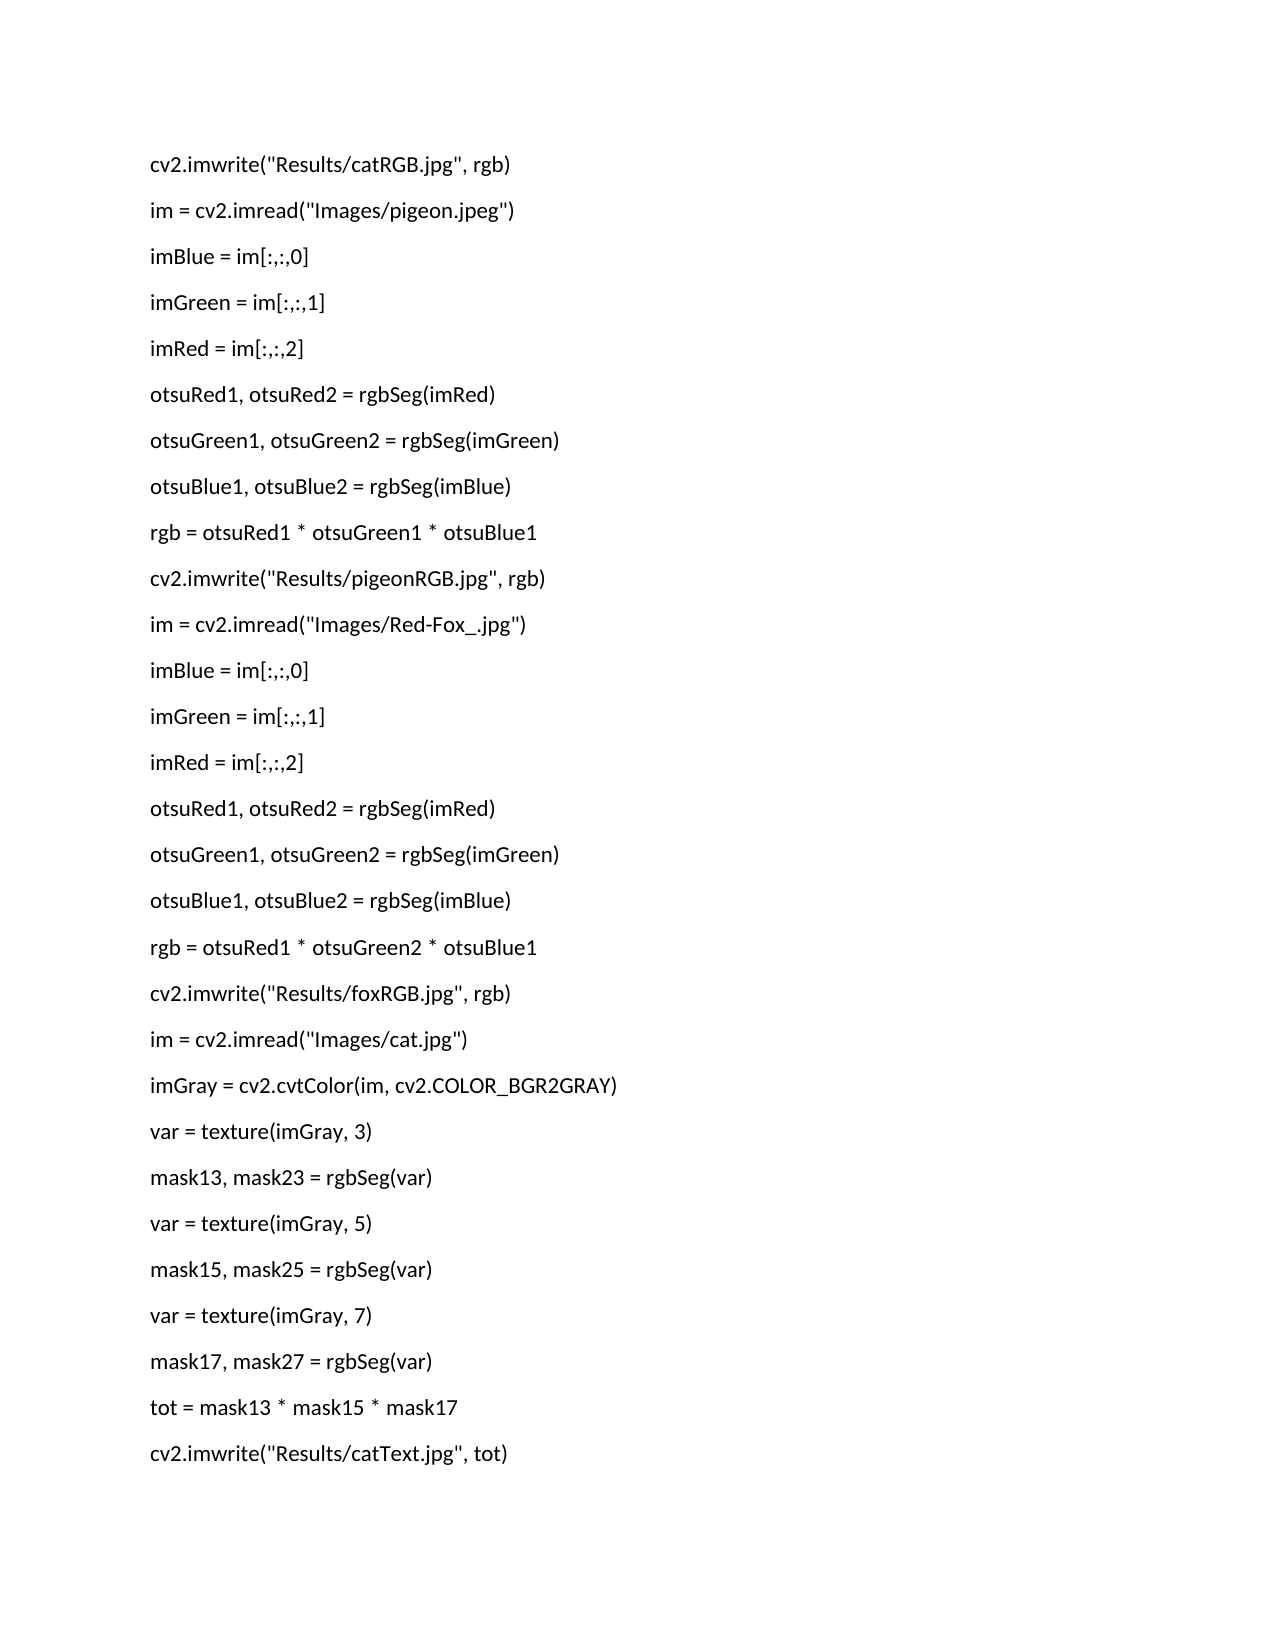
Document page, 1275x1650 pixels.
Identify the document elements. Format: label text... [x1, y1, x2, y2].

text var = texture(imGray, 7) [150, 1301, 1125, 1329]
text rgb = otsuRed1 * otsuGreen1 * otsuBlue1 [150, 518, 1125, 546]
text im = cv2.imread("Images/pigeon.jpeg") [150, 196, 1125, 224]
text imGreen = im[:,:,1] [150, 702, 1125, 731]
text otsuBlue1, otsuBlue2 = rgbSeg(imBlue) [150, 887, 1125, 915]
text rgb = otsuRed1 * otsuGreen2 * otsuBlue1 [150, 933, 1125, 961]
text cv2.imwrite("Results/catText.jpg", tot) [150, 1439, 1125, 1467]
text otsuGreen1, otsuGreen2 = rgbSeg(imGreen) [150, 841, 1125, 869]
text cv2.imwrite("Results/pigeonRGB.jpg", rgb) [150, 564, 1125, 592]
text tot = mask13 * mask15 * mask17 [150, 1393, 1125, 1421]
text imRed = im[:,:,2] [150, 748, 1125, 777]
text im = cv2.imread("Images/cat.jpg") [150, 1025, 1125, 1053]
text cv2.imwrite("Results/foxRGB.jpg", rgb) [150, 979, 1125, 1007]
text otsuGreen1, otsuGreen2 = rgbSeg(imGreen) [150, 426, 1125, 454]
text mask15, mask25 = rgbSeg(var) [150, 1255, 1125, 1283]
text imGray = cv2.cvtColor(im, cv2.COLOR_BGR2GRAY) [150, 1071, 1125, 1099]
text mask17, mask27 = rgbSeg(var) [150, 1347, 1125, 1375]
text imGreen = im[:,:,1] [150, 288, 1125, 316]
text imBlue = im[:,:,0] [150, 242, 1125, 270]
text cv2.imwrite("Results/catRGB.jpg", rgb) [150, 150, 1125, 178]
text otsuRed1, otsuRed2 = rgbSeg(imRed) [150, 380, 1125, 408]
text mask13, mask23 = rgbSeg(var) [150, 1163, 1125, 1191]
text var = texture(imGray, 5) [150, 1209, 1125, 1237]
text imRed = im[:,:,2] [150, 334, 1125, 362]
text otsuRed1, otsuRed2 = rgbSeg(imRed) [150, 794, 1125, 823]
text otsuBlue1, otsuBlue2 = rgbSeg(imBlue) [150, 472, 1125, 500]
text im = cv2.imread("Images/Red-Fox_.jpg") [150, 610, 1125, 638]
text imBlue = im[:,:,0] [150, 656, 1125, 684]
text var = texture(imGray, 3) [150, 1117, 1125, 1145]
